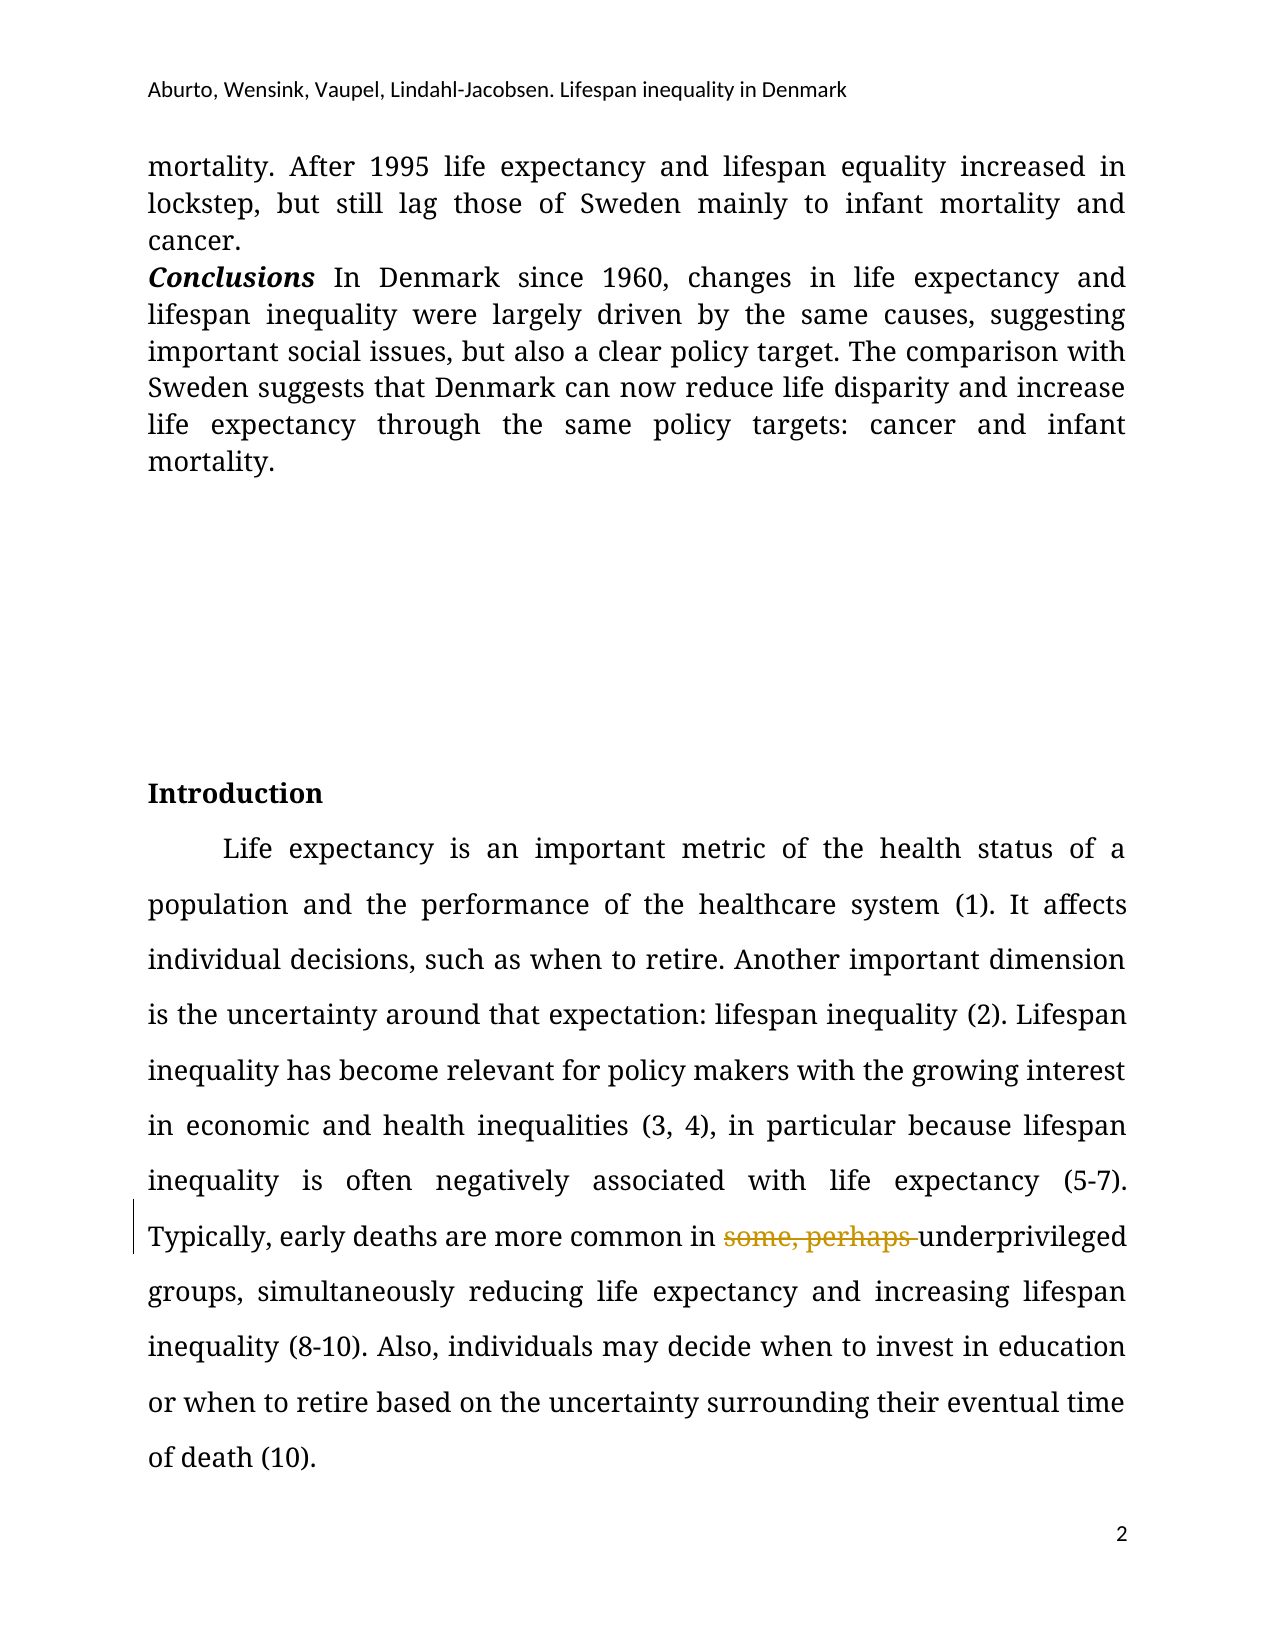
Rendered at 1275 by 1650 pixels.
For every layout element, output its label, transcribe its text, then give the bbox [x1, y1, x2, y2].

text Introduction [148, 774, 1127, 811]
text Life expectancy is an important metric of the health status of a population and the performance of the healthcare system (1). It affects individual decisions, such as when to retire. Another important dimension is the uncertainty around that expectation: lifespan inequality (2). Lifespan inequality has become relevant for policy makers with the growing interest in economic and health inequalities (3, 4), in particular because lifespan inequality is often negatively associated with life expectancy (5-7). Typically, early deaths are more common in underprivileged groups, simultaneously reducing life expectancy and increasing lifespan inequality (8-10). Also, individuals may decide when to invest in education or when to retire based on the uncertainty surrounding their eventual time of death (10). [148, 830, 1127, 1475]
text Conclusions In Denmark since 1960, changes in life expectancy and lifespan inequality were largely driven by the same causes, suggesting important social issues, but also a clear policy target. The comparison with Sweden suggests that Denmark can now reduce life disparity and increase life expectancy through the same policy targets: cancer and infant mortality. [148, 258, 1127, 479]
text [148, 148, 1127, 258]
